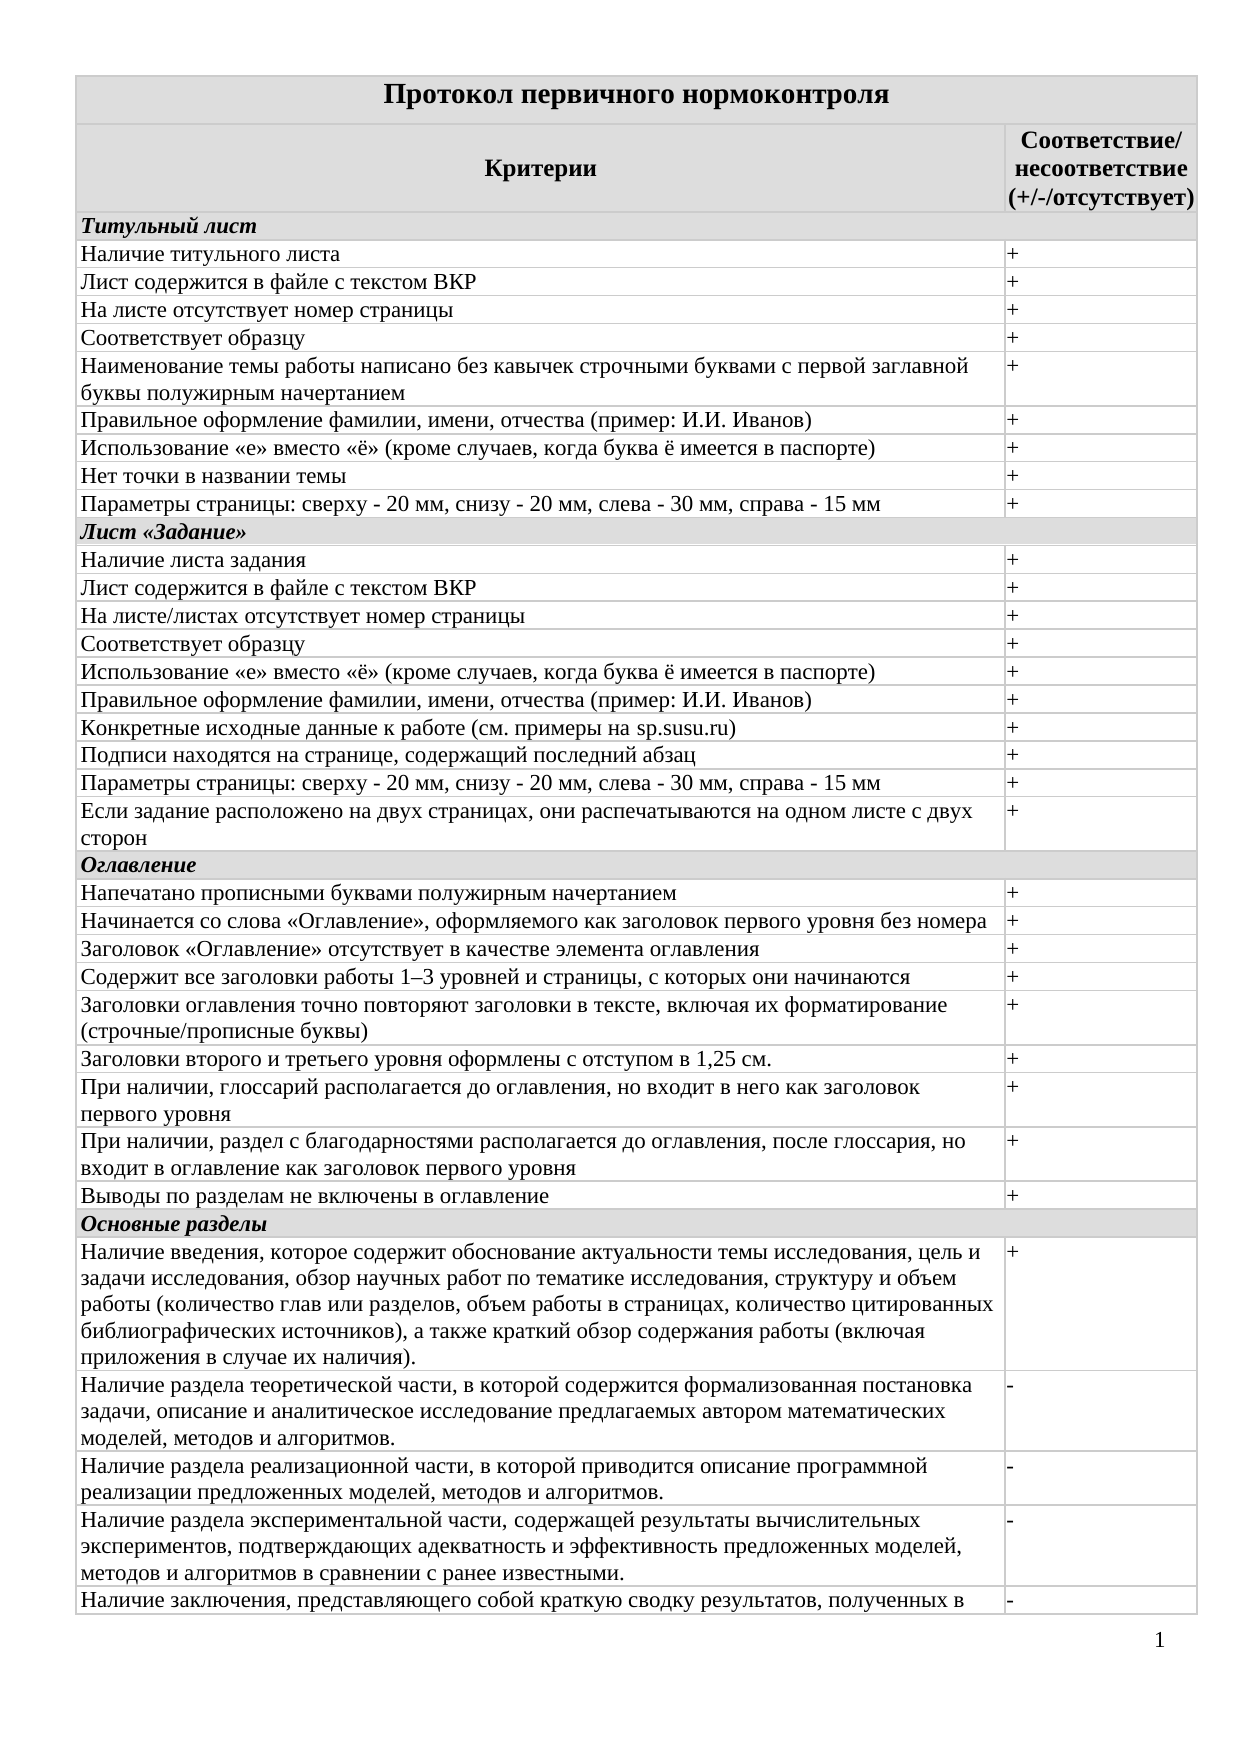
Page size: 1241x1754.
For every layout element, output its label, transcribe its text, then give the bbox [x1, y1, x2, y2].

table_cell Заголовки второго и третьего уровня оформлены с отступом в 1,25 см. [77, 1046, 1004, 1072]
table_cell Выводы по разделам не включены в оглавление [77, 1182, 1004, 1208]
table_cell + [1006, 880, 1196, 906]
table_header Протокол первичного нормоконтроля [77, 77, 1196, 123]
table_cell При наличии, раздел с благодарностями располагается до оглавления, после глоссария, но входит в оглавление как заголовок первого уровня [77, 1128, 1004, 1180]
table_cell Наличие титульного листа [77, 241, 1004, 267]
table_cell Наличие раздела теоретической части, в которой содержится формализованная постановка задачи, описание и аналитическое исследование предлагаемых автором математических моделей, методов и алгоритмов. [77, 1371, 1004, 1450]
table_cell + [1006, 352, 1196, 405]
table_cell Параметры страницы: сверху - 20 мм, снизу - 20 мм, слева - 30 мм, справа - 15 мм [77, 770, 1004, 796]
table_cell + [1006, 963, 1196, 989]
table_cell + [1006, 1046, 1196, 1072]
table_cell Правильное оформление фамилии, имени, отчества (пример: И.И. Иванов) [77, 686, 1004, 712]
table_cell + [1006, 714, 1196, 740]
table_cell + [1006, 1128, 1196, 1180]
table_cell На листе/листах отсутствует номер страницы [77, 602, 1004, 628]
table_cell Наименование темы работы написано без кавычек строчными буквами с первой заглавной буквы полужирным начертанием [77, 352, 1004, 405]
table_cell Основные разделы [77, 1210, 1196, 1236]
table_cell + [1006, 630, 1196, 656]
table_cell Лист «Задание» [77, 518, 1196, 544]
table_cell + [1006, 435, 1196, 461]
table_cell + [1006, 907, 1196, 934]
table_cell Использование «е» вместо «ё» (кроме случаев, когда буква ё имеется в паспорте) [77, 658, 1004, 684]
table_cell На листе отсутствует номер страницы [77, 296, 1004, 323]
table_cell Критерии [77, 125, 1004, 211]
table_cell - [1006, 1506, 1196, 1585]
table_cell - [1006, 1371, 1196, 1450]
table_cell + [1006, 490, 1196, 517]
table_cell + [1006, 935, 1196, 962]
table_cell + [1006, 742, 1196, 768]
table_cell Конкретные исходные данные к работе (см. примеры на sp.susu.ru) [77, 714, 1004, 740]
table_cell Напечатано прописными буквами полужирным начертанием [77, 880, 1004, 906]
table_cell + [1006, 770, 1196, 796]
table_cell При наличии, глоссарий располагается до оглавления, но входит в него как заголовок первого уровня [77, 1073, 1004, 1126]
table_cell Наличие листа задания [77, 546, 1004, 572]
table_cell Параметры страницы: сверху - 20 мм, снизу - 20 мм, слева - 30 мм, справа - 15 мм [77, 490, 1004, 517]
table_cell + [1006, 296, 1196, 323]
table_cell Оглавление [77, 852, 1196, 878]
table_cell Начинается со слова «Оглавление», оформляемого как заголовок первого уровня без номера [77, 907, 1004, 934]
table_cell - [1006, 1587, 1196, 1613]
table_cell Соответствует образцу [77, 630, 1004, 656]
table_cell + [1006, 602, 1196, 628]
table_cell Если задание расположено на двух страницах, они распечатываются на одном листе с двух сторон [77, 797, 1004, 850]
table_cell - [1006, 1452, 1196, 1504]
table_cell + [1006, 241, 1196, 267]
table_cell Заголовки оглавления точно повторяют заголовки в тексте, включая их форматирование (строчные/прописные буквы) [77, 991, 1004, 1044]
table_cell Нет точки в названии темы [77, 462, 1004, 489]
table_cell + [1006, 268, 1196, 295]
table_cell + [1006, 686, 1196, 712]
table_cell + [1006, 797, 1196, 850]
table_cell Подписи находятся на странице, содержащий последний абзац [77, 742, 1004, 768]
table_cell Содержит все заголовки работы 1–3 уровней и страницы, с которых они начинаются [77, 963, 1004, 989]
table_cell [77, 1587, 1004, 1613]
table_cell Наличие раздела реализационной части, в которой приводится описание программной реализации предложенных моделей, методов и алгоритмов. [77, 1452, 1004, 1504]
table_cell + [1006, 1073, 1196, 1126]
table_cell Лист содержится в файле с текстом ВКР [77, 268, 1004, 295]
table_cell + [1006, 546, 1196, 572]
table_cell + [1006, 462, 1196, 489]
table_cell + [1006, 574, 1196, 600]
table_cell Правильное оформление фамилии, имени, отчества (пример: И.И. Иванов) [77, 407, 1004, 433]
table_cell Использование «е» вместо «ё» (кроме случаев, когда буква ё имеется в паспорте) [77, 435, 1004, 461]
table_cell Заголовок «Оглавление» отсутствует в качестве элемента оглавления [77, 935, 1004, 962]
table_cell Титульный лист [77, 213, 1196, 239]
table_cell Лист содержится в файле с текстом ВКР [77, 574, 1004, 600]
table_cell Наличие введения, которое содержит обоснование актуальности темы исследования, цель и задачи исследования, обзор научных работ по тематике исследования, структуру и объем работы (количество глав или разделов, объем работы в страницах, количество цитированных библиографических источников), а также краткий обзор содержания работы (включая приложения в случае их наличия). [77, 1238, 1004, 1369]
table_cell Наличие раздела экспериментальной части, содержащей результаты вычислительных экспериментов, подтверждающих адекватность и эффективность предложенных моделей, методов и алгоритмов в сравнении с ранее известными. [77, 1506, 1004, 1585]
table_cell + [1006, 658, 1196, 684]
table_cell + [1006, 324, 1196, 351]
table_cell + [1006, 407, 1196, 433]
table_cell + [1006, 1238, 1196, 1369]
table_cell Соответствует образцу [77, 324, 1004, 351]
table_cell Соответствие/ несоответствие (+/-/отсутствует) [1006, 125, 1196, 211]
table_cell + [1006, 1182, 1196, 1208]
table_cell + [1006, 991, 1196, 1044]
